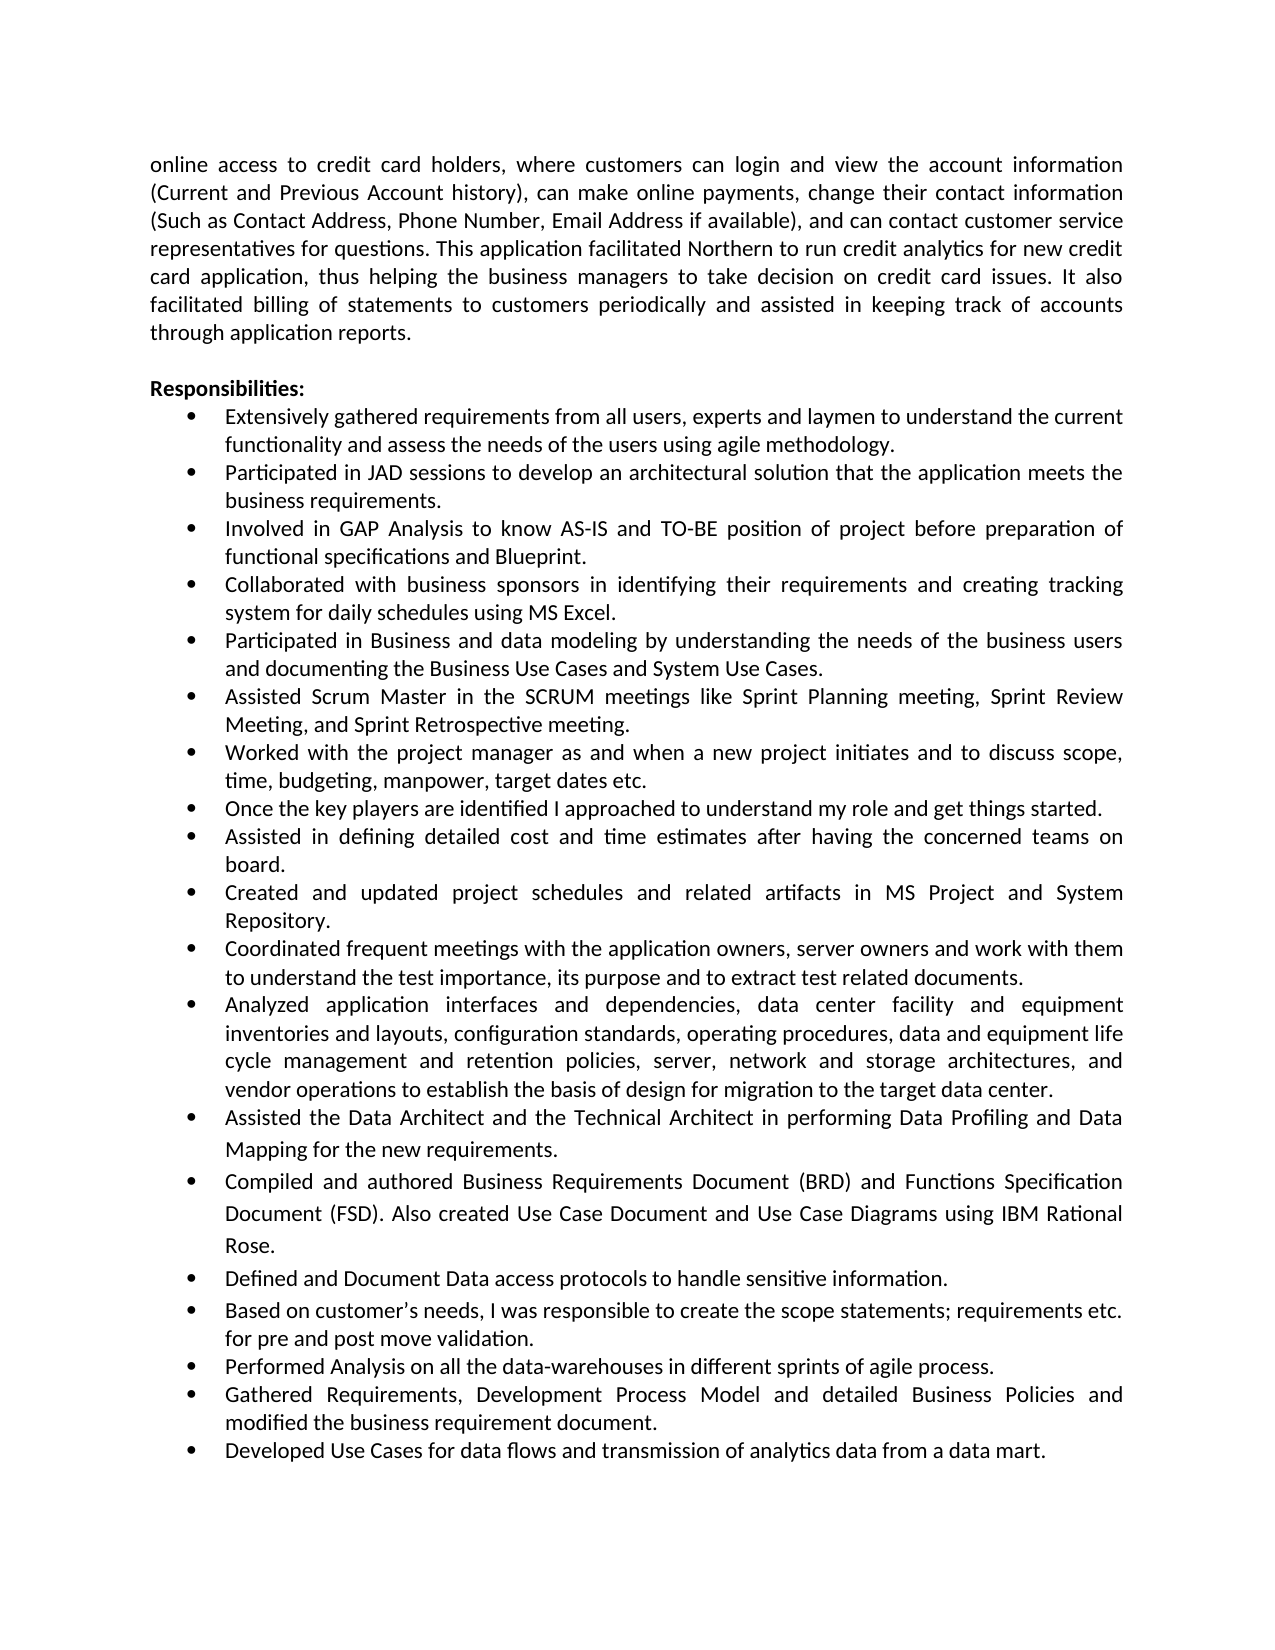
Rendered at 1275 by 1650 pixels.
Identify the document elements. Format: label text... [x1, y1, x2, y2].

list Performed Analysis on all the data-warehouses in different sprints of agile process. [187, 1352, 1125, 1380]
list Extensively gathered requirements from all users, experts and laymen to understand the current functionality and assess the needs of the users using agile methodology. [187, 402, 1125, 458]
list Participated in Business and data modeling by understanding the needs of the business users and documenting the Business Use Cases and System Use Cases. [187, 626, 1125, 682]
list Assisted the Data Architect and the Technical Architect in performing Data Profiling and Data Mapping for the new requirements. [187, 1103, 1125, 1163]
text Responsibilities: [150, 374, 1125, 402]
list Assisted Scrum Master in the SCRUM meetings like Sprint Planning meeting, Sprint Review Meeting, and Sprint Retrospective meeting. [187, 682, 1125, 738]
list Created and updated project schedules and related artifacts in MS Project and System Repository. [187, 878, 1125, 934]
list Gathered Requirements, Development Process Model and detailed Business Policies and modified the business requirement document. [187, 1380, 1125, 1436]
list Participated in JAD sessions to develop an architectural solution that the application meets the business requirements. [187, 458, 1125, 514]
list Coordinated frequent meetings with the application owners, server owners and work with them to understand the test importance, its purpose and to extract test related documents. [187, 934, 1125, 991]
list Involved in GAP Analysis to know AS-IS and TO-BE position of project before preparation of functional specifications and Blueprint. [187, 514, 1125, 570]
list Defined and Document Data access protocols to handle sensitive information. [187, 1264, 1125, 1292]
list Based on customer’s needs, I was responsible to create the scope statements; requirements etc. for pre and post move validation. [187, 1296, 1125, 1352]
list Once the key players are identified I approached to understand my role and get things started. [187, 794, 1125, 822]
list Analyzed application interfaces and dependencies, data center facility and equipment inventories and layouts, configuration standards, operating procedures, data and equipment life cycle management and retention policies, server, network and storage architectures, and vendor operations to establish the basis of design for migration to the target data center. [187, 991, 1125, 1103]
list Assisted in defining detailed cost and time estimates after having the concerned teams on board. [187, 822, 1125, 878]
list Worked with the project manager as and when a new project initiates and to discuss scope, time, budgeting, manpower, target dates etc. [187, 738, 1125, 794]
list Developed Use Cases for data flows and transmission of analytics data from a data mart. [187, 1436, 1125, 1464]
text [150, 150, 1125, 346]
list Compiled and authored Business Requirements Document (BRD) and Functions Specification Document (FSD). Also created Use Case Document and Use Case Diagrams using IBM Rational Rose. [187, 1167, 1125, 1259]
list Collaborated with business sponsors in identifying their requirements and creating tracking system for daily schedules using MS Excel. [187, 570, 1125, 626]
